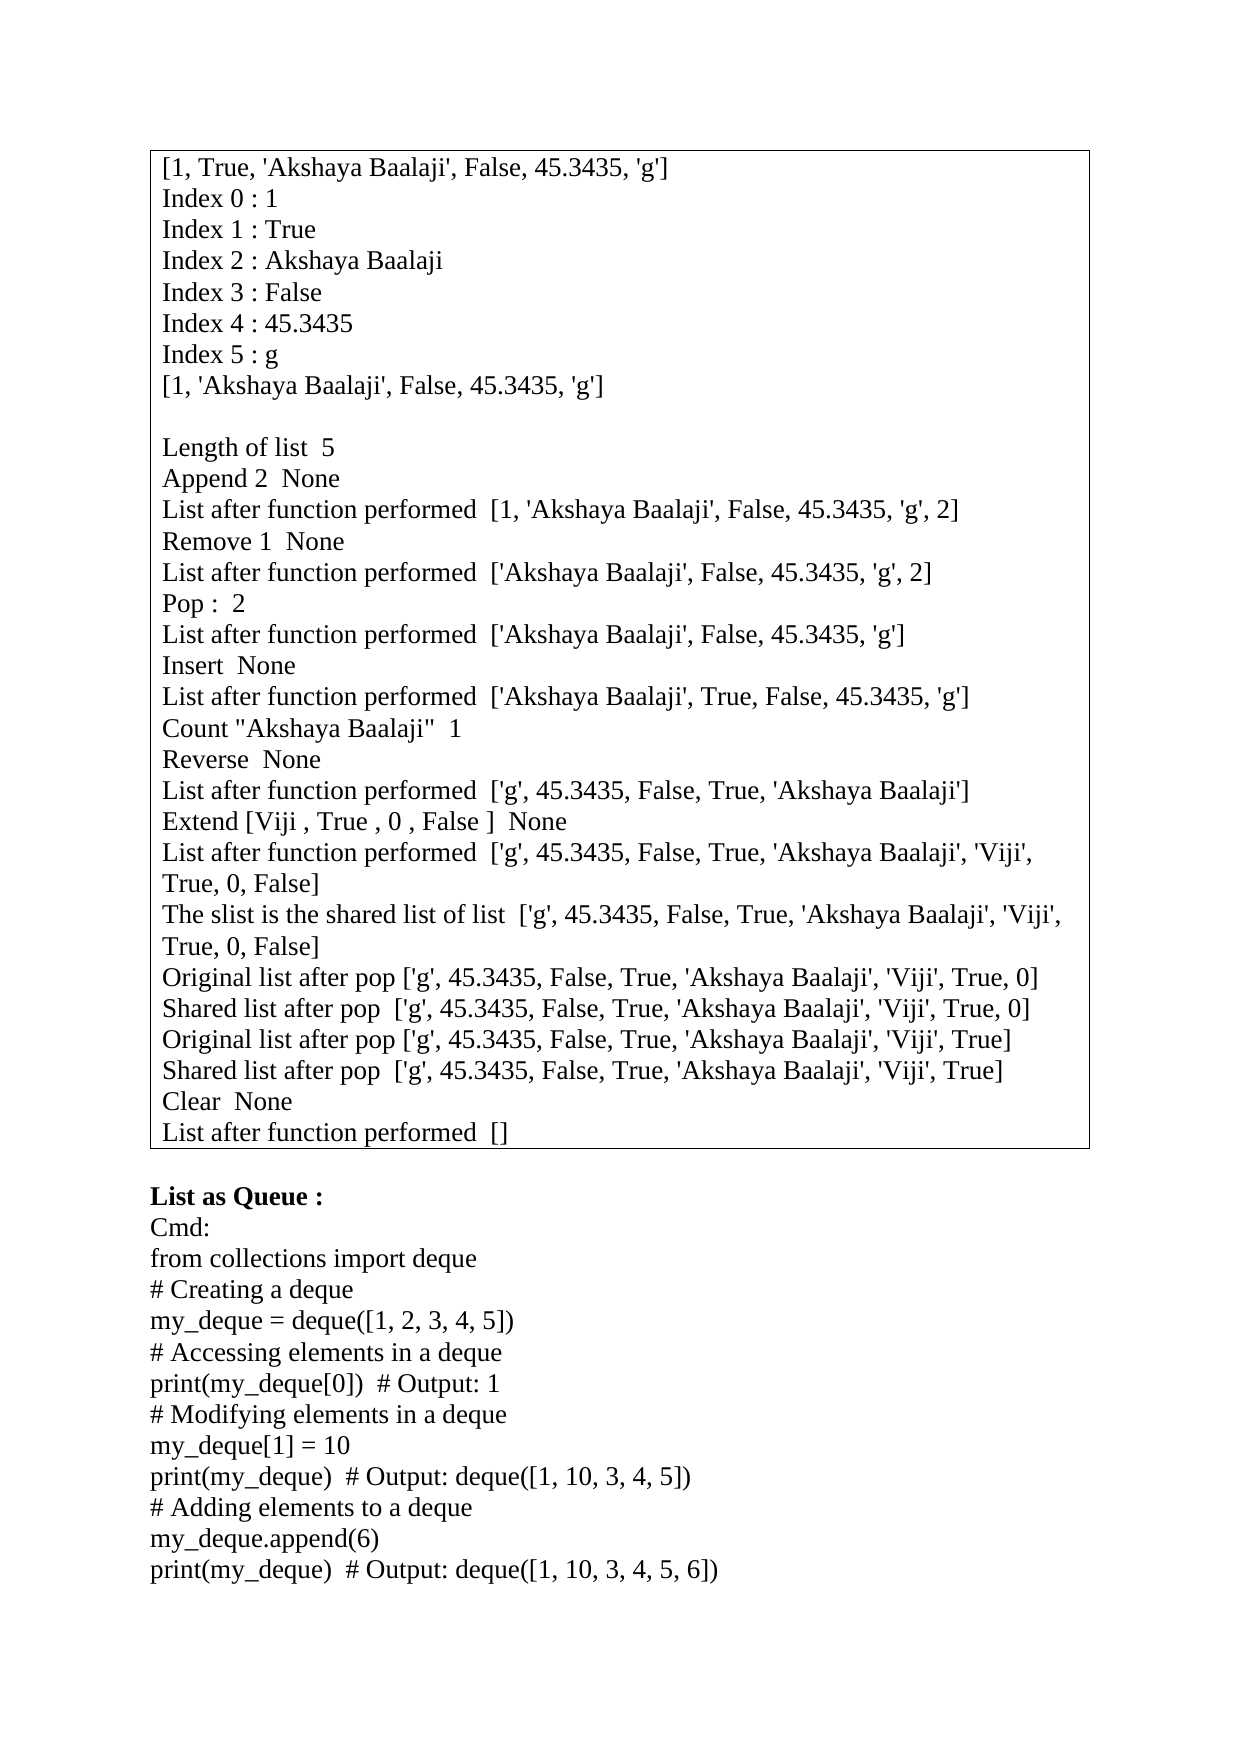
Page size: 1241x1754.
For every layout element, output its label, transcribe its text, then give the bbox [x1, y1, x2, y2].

text List as Queue : [150, 1180, 1090, 1211]
text my_deque.append(6) [150, 1522, 1090, 1554]
text my_deque = deque([1, 2, 3, 4, 5]) [150, 1304, 1090, 1336]
text from collections import deque [150, 1242, 1090, 1273]
text Cmd: [150, 1211, 1090, 1242]
text # Accessing elements in a deque [150, 1336, 1090, 1367]
text my_deque[1] = 10 [150, 1429, 1090, 1460]
text # Adding elements to a deque [150, 1491, 1090, 1522]
text # Modifying elements in a deque [150, 1398, 1090, 1429]
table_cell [151, 151, 1089, 1148]
text print(my_deque) # Output: deque([1, 10, 3, 4, 5]) [150, 1460, 1090, 1491]
text print(my_deque[0]) # Output: 1 [150, 1367, 1090, 1398]
text print(my_deque) # Output: deque([1, 10, 3, 4, 5, 6]) [150, 1554, 1090, 1585]
text # Creating a deque [150, 1273, 1090, 1304]
